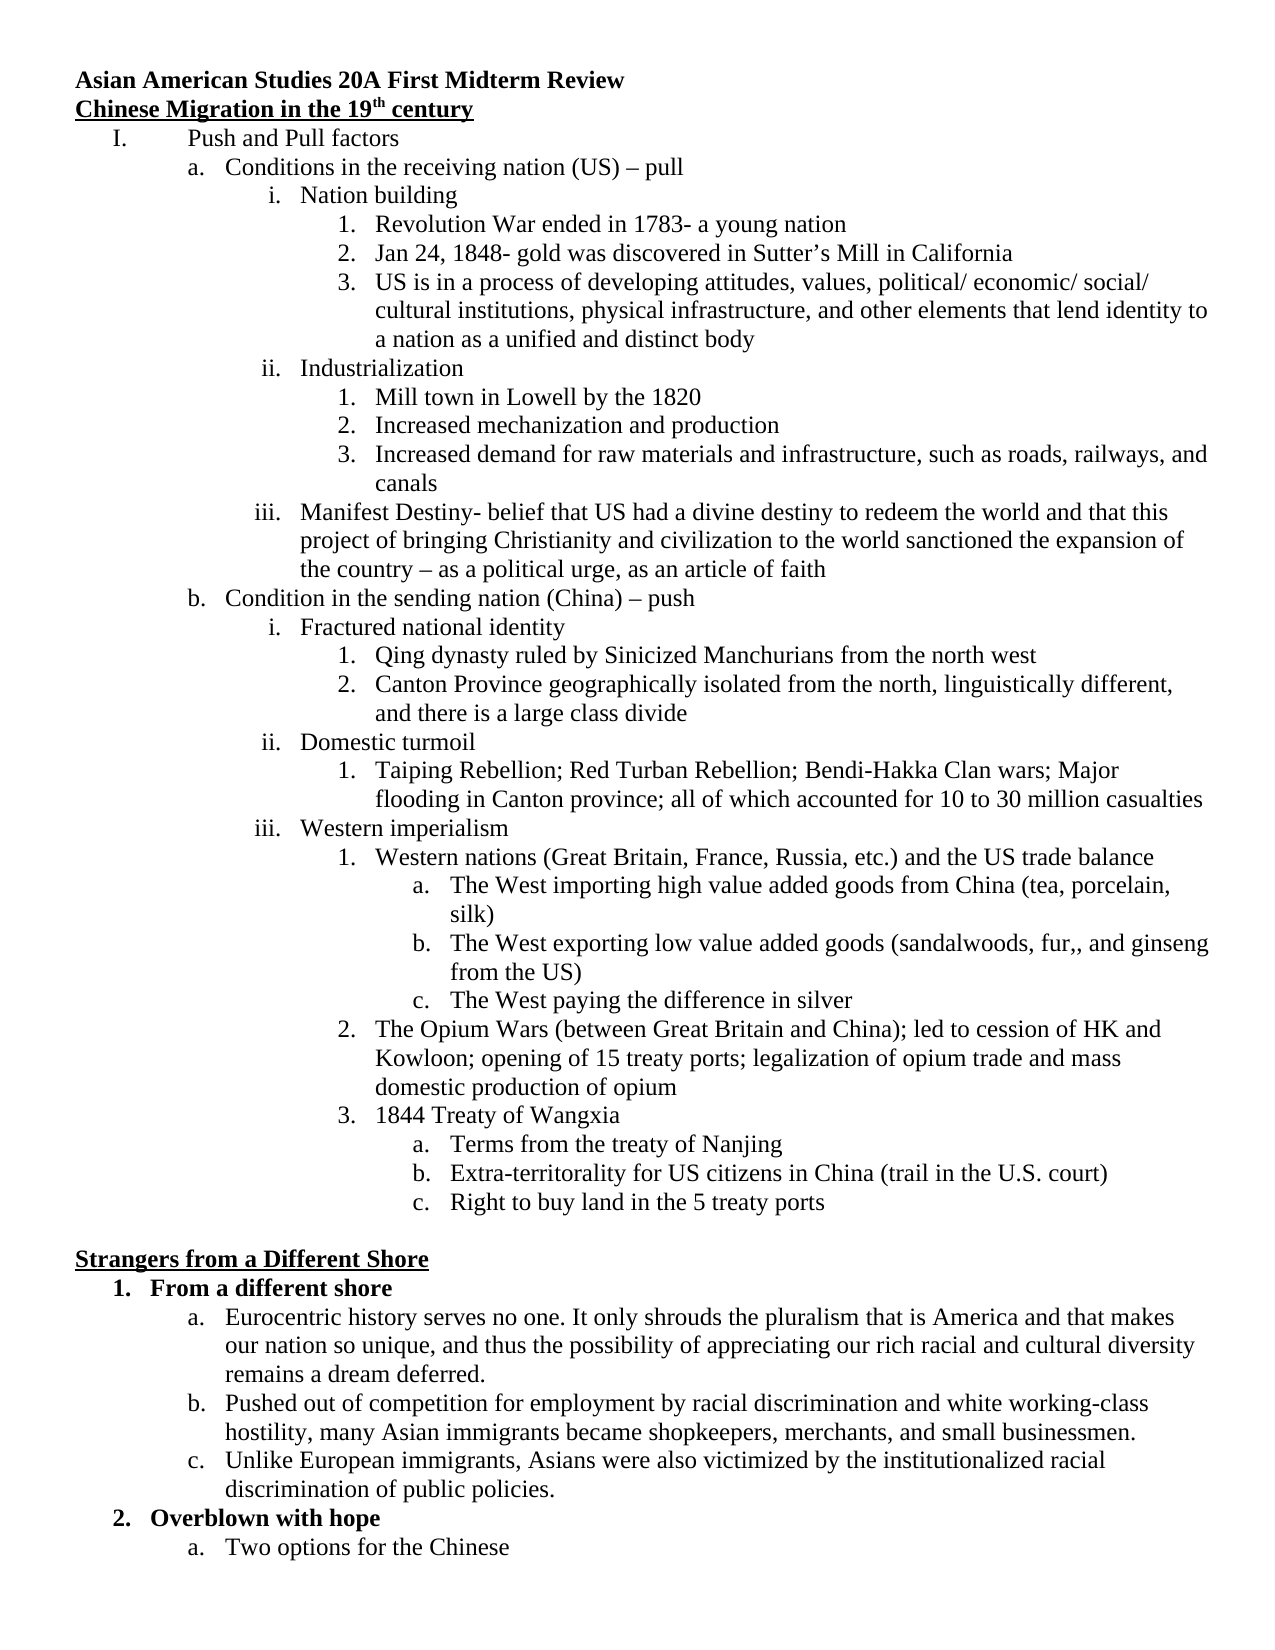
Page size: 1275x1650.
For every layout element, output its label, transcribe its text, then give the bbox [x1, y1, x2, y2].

list Pushed out of competition for employment by racial discrimination and white working-class hostility, many Asian immigrants became shopkeepers, merchants, and small businessmen. [187, 1388, 1209, 1446]
list Western nations (Great Britain, France, Russia, etc.) and the US trade balance [337, 842, 1209, 871]
list Qing dynasty ruled by Sinicized Manchurians from the north west [337, 641, 1209, 669]
list Two options for the Chinese [187, 1532, 1209, 1561]
list The West paying the difference in silver [412, 986, 1209, 1014]
list Canton Province geographically isolated from the north, linguistically different, and there is a large class divide [337, 669, 1209, 727]
list Taiping Rebellion; Red Turban Rebellion; Bendi-Hakka Clan wars; Major flooding in Canton province; all of which accounted for 10 to 30 million casualties [337, 756, 1209, 813]
list Western imperialism [281, 813, 1209, 842]
list Terms from the treaty of Nanjing [412, 1129, 1209, 1158]
list Extra-territorality for US citizens in China (trail in the U.S. court) [412, 1158, 1209, 1187]
list The West importing high value added goods from China (tea, porcelain, silk) [412, 871, 1209, 928]
list US is in a process of developing attitudes, values, political/ economic/ social/ cultural institutions, physical infrastructure, and other elements that lend identity to a nation as a unified and distinct body [337, 267, 1209, 353]
text Asian American Studies 20A First Midterm Review [75, 66, 1209, 94]
list The West exporting low value added goods (sandalwoods, fur,, and ginseng from the US) [412, 928, 1209, 986]
list Jan 24, 1848- gold was discovered in Sutter’s Mill in California [337, 238, 1209, 267]
list Conditions in the receiving nation (US) – pull [187, 152, 1209, 181]
list The Opium Wars (between Great Britain and China); led to cession of HK and Kowloon; opening of 15 treaty ports; legalization of opium trade and mass domestic production of opium [337, 1014, 1209, 1101]
list Eurocentric history serves no one. It only shrouds the pluralism that is America and that makes our nation so unique, and thus the possibility of appreciating our rich racial and cultural diversity remains a dream deferred. [187, 1302, 1209, 1388]
list Right to buy land in the 5 treaty ports [412, 1187, 1209, 1216]
list Manifest Destiny- belief that US had a divine destiny to redeem the world and that this project of bringing Christianity and civilization to the world sanctioned the expansion of the country – as a political urge, as an article of faith [281, 497, 1209, 583]
list Nation building [281, 181, 1209, 209]
list 1844 Treaty of Wangxia [337, 1101, 1209, 1129]
list Condition in the sending nation (China) – push [187, 583, 1209, 612]
text Chinese Migration in the 19th century [75, 94, 1209, 123]
list Domestic turmoil [281, 727, 1209, 756]
list Increased mechanization and production [337, 411, 1209, 439]
list Industrialization [281, 353, 1209, 382]
list Unlike European immigrants, Asians were also victimized by the institutionalized racial discrimination of public policies. [187, 1446, 1209, 1503]
list Overblown with hope [112, 1503, 1209, 1532]
list Increased demand for raw materials and infrastructure, such as roads, railways, and canals [337, 439, 1209, 497]
list Revolution War ended in 1783- a young nation [337, 209, 1209, 238]
text Strangers from a Different Shore [75, 1244, 1209, 1273]
list Fractured national identity [281, 612, 1209, 641]
list Mill town in Lowell by the 1820 [337, 382, 1209, 411]
list Push and Pull factors [112, 123, 1209, 152]
list From a different shore [112, 1273, 1209, 1302]
